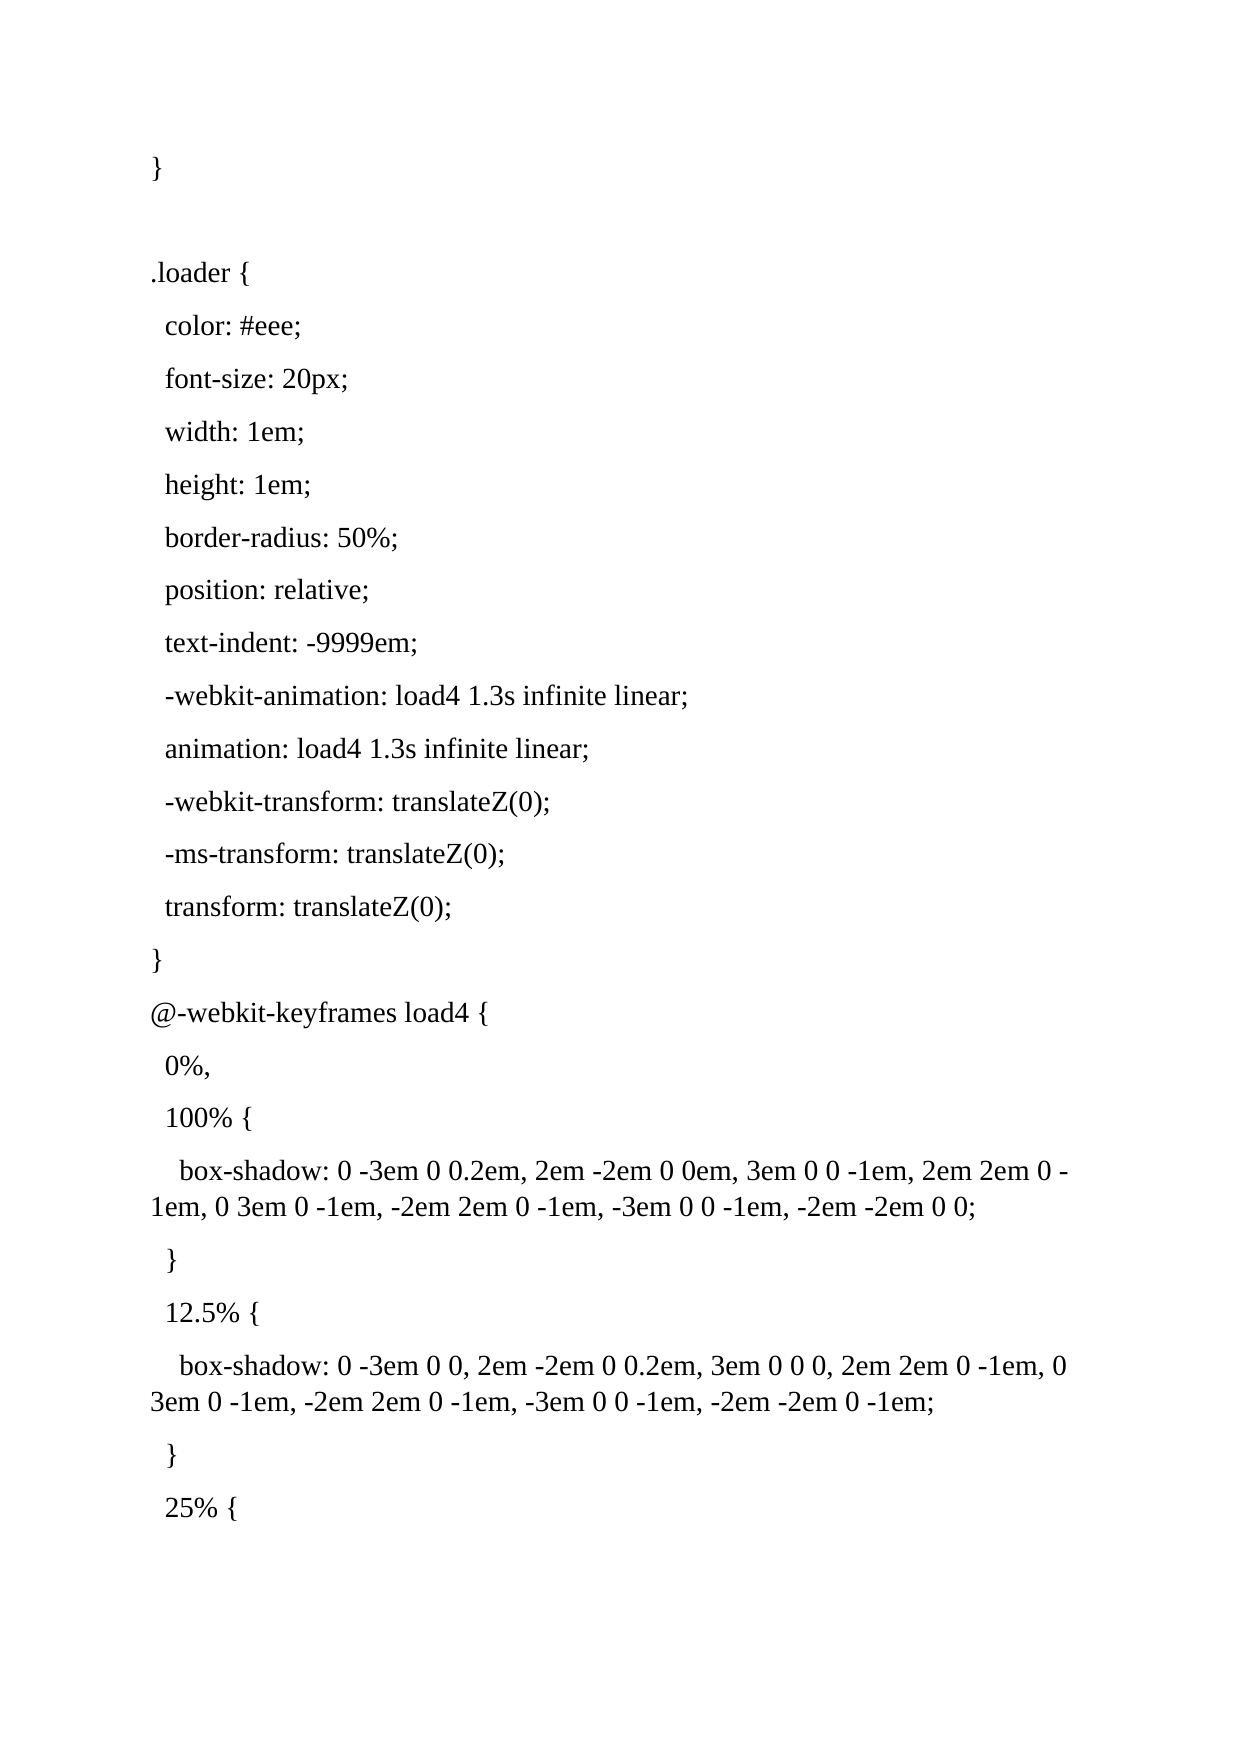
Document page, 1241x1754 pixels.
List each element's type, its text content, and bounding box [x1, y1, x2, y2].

text font-size: 20px; [150, 361, 1090, 395]
text -webkit-transform: translateZ(0); [150, 784, 1090, 817]
text .loader { [150, 256, 1090, 289]
text height: 1em; [150, 467, 1090, 500]
text box-shadow: 0 -3em 0 0.2em, 2em -2em 0 0em, 3em 0 0 -1em, 2em 2em 0 -1em, 0 3em 0 -1em, -2em 2em 0 -1em, -3em 0 0 -1em, -2em -2em 0 0; [150, 1153, 1090, 1223]
text 25% { [150, 1490, 1090, 1523]
text } [150, 942, 1090, 976]
text width: 1em; [150, 414, 1090, 448]
text box-shadow: 0 -3em 0 0, 2em -2em 0 0.2em, 3em 0 0 0, 2em 2em 0 -1em, 0 3em 0 -1em, -2em 2em 0 -1em, -3em 0 0 -1em, -2em -2em 0 -1em; [150, 1348, 1090, 1418]
text text-indent: -9999em; [150, 625, 1090, 659]
text animation: load4 1.3s infinite linear; [150, 731, 1090, 764]
text @-webkit-keyframes load4 { [150, 995, 1090, 1028]
text -ms-transform: translateZ(0); [150, 837, 1090, 870]
text } [150, 1437, 1090, 1471]
text 0%, [150, 1048, 1090, 1081]
text 100% { [150, 1101, 1090, 1134]
text -webkit-animation: load4 1.3s infinite linear; [150, 678, 1090, 712]
text border-radius: 50%; [150, 520, 1090, 553]
text 12.5% { [150, 1295, 1090, 1329]
text } [150, 150, 1090, 183]
text color: #eee; [150, 308, 1090, 342]
text transform: translateZ(0); [150, 889, 1090, 923]
text } [150, 1242, 1090, 1276]
text position: relative; [150, 572, 1090, 606]
